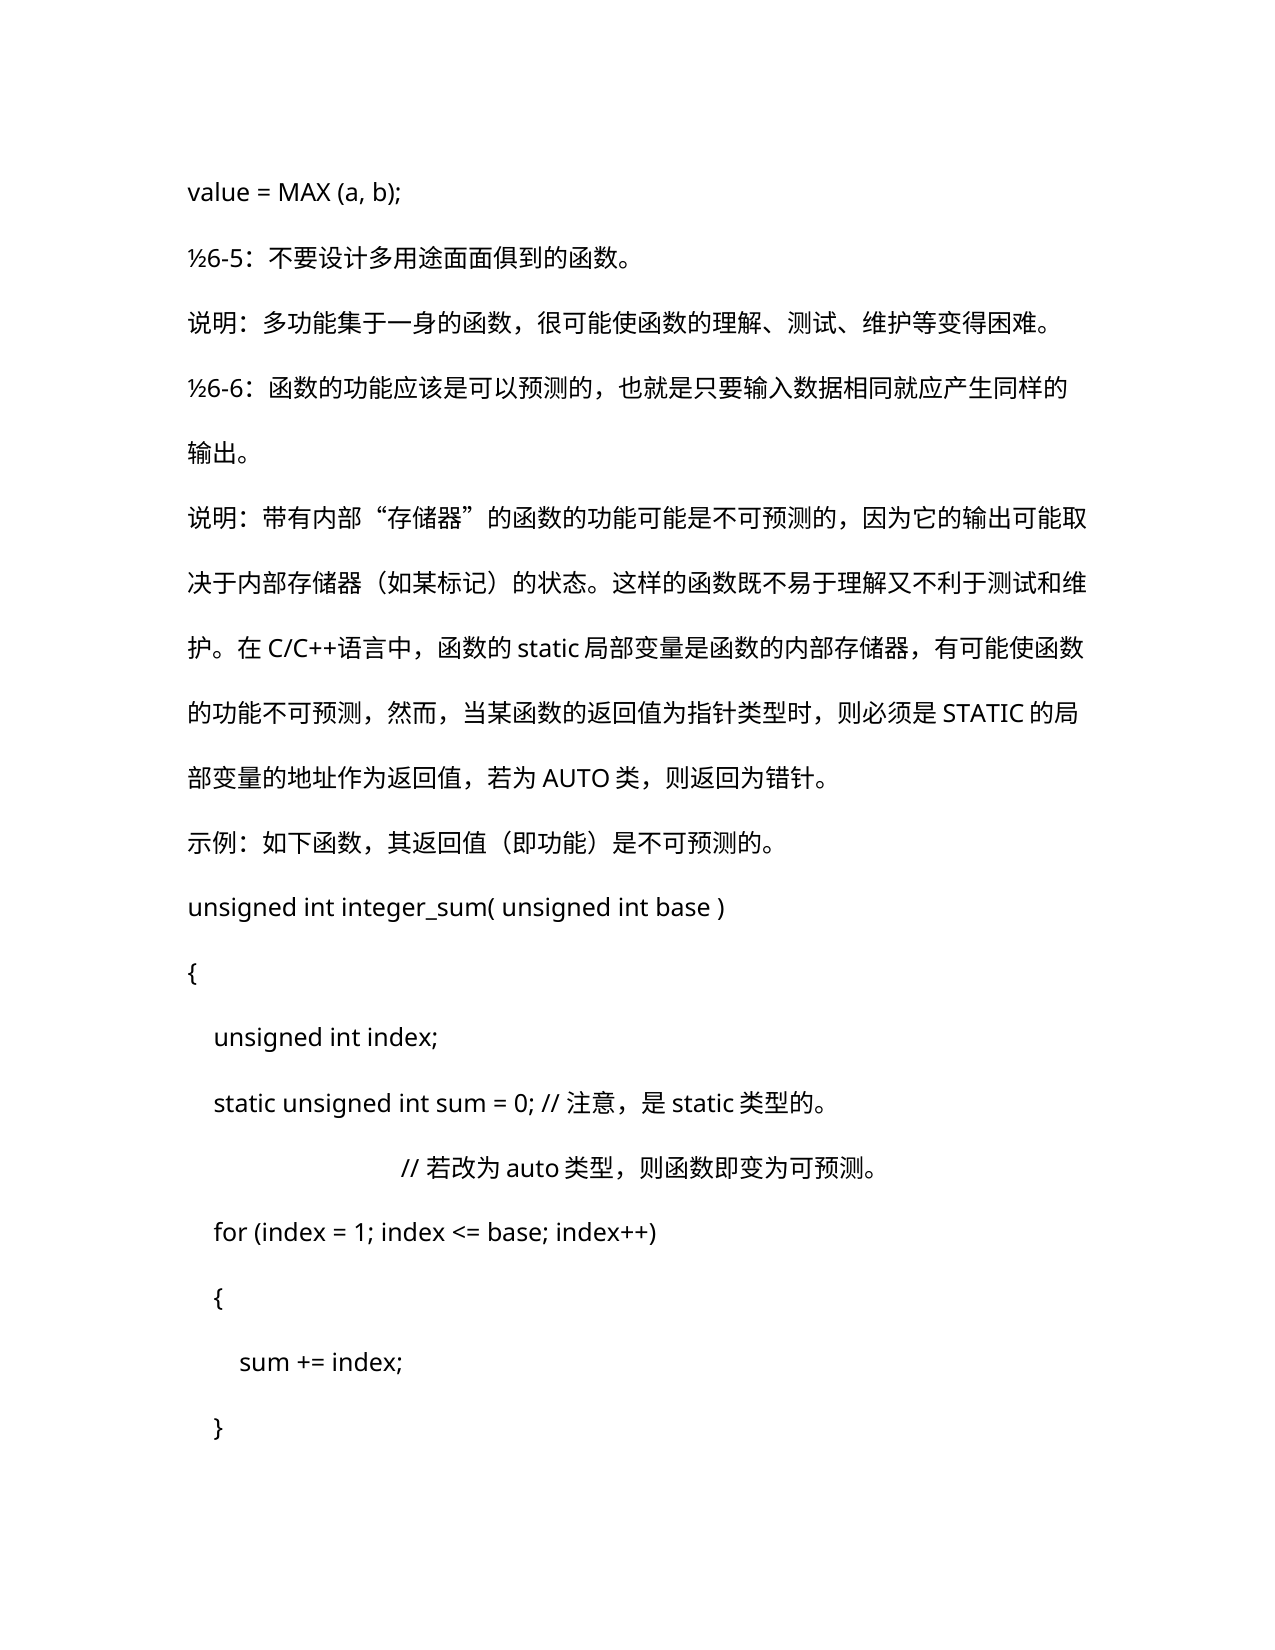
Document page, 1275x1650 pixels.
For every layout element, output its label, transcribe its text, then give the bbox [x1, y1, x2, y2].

text unsigned int integer_sum( unsigned int base ) [187, 874, 1087, 939]
text ½6-6：函数的功能应该是可以预测的，也就是只要输入数据相同就应产生同样的输出。 [187, 354, 1087, 484]
text 说明：多功能集于一身的函数，很可能使函数的理解、测试、维护等变得困难。 [187, 289, 1087, 354]
text { [187, 939, 1087, 1004]
text value = MAX (a, b); [187, 159, 1087, 224]
text 示例：如下函数，其返回值（即功能）是不可预测的。 [187, 809, 1087, 874]
text } [187, 1394, 1087, 1459]
text sum += index; [187, 1329, 1087, 1394]
text for (index = 1; index <= base; index++) [187, 1199, 1087, 1264]
text unsigned int index; [187, 1004, 1087, 1069]
text // 若改为auto类型，则函数即变为可预测。 [187, 1134, 1087, 1199]
text { [187, 1264, 1087, 1329]
text 说明：带有内部“存储器”的函数的功能可能是不可预测的，因为它的输出可能取决于内部存储器（如某标记）的状态。这样的函数既不易于理解又不利于测试和维护。在C/C++语言中，函数的static局部变量是函数的内部存储器，有可能使函数的功能不可预测，然而，当某函数的返回值为指针类型时，则必须是STATIC的局部变量的地址作为返回值，若为AUTO类，则返回为错针。 [187, 484, 1087, 809]
text ½6-5：不要设计多用途面面俱到的函数。 [187, 224, 1087, 289]
text static unsigned int sum = 0; // 注意，是static类型的。 [187, 1069, 1087, 1134]
